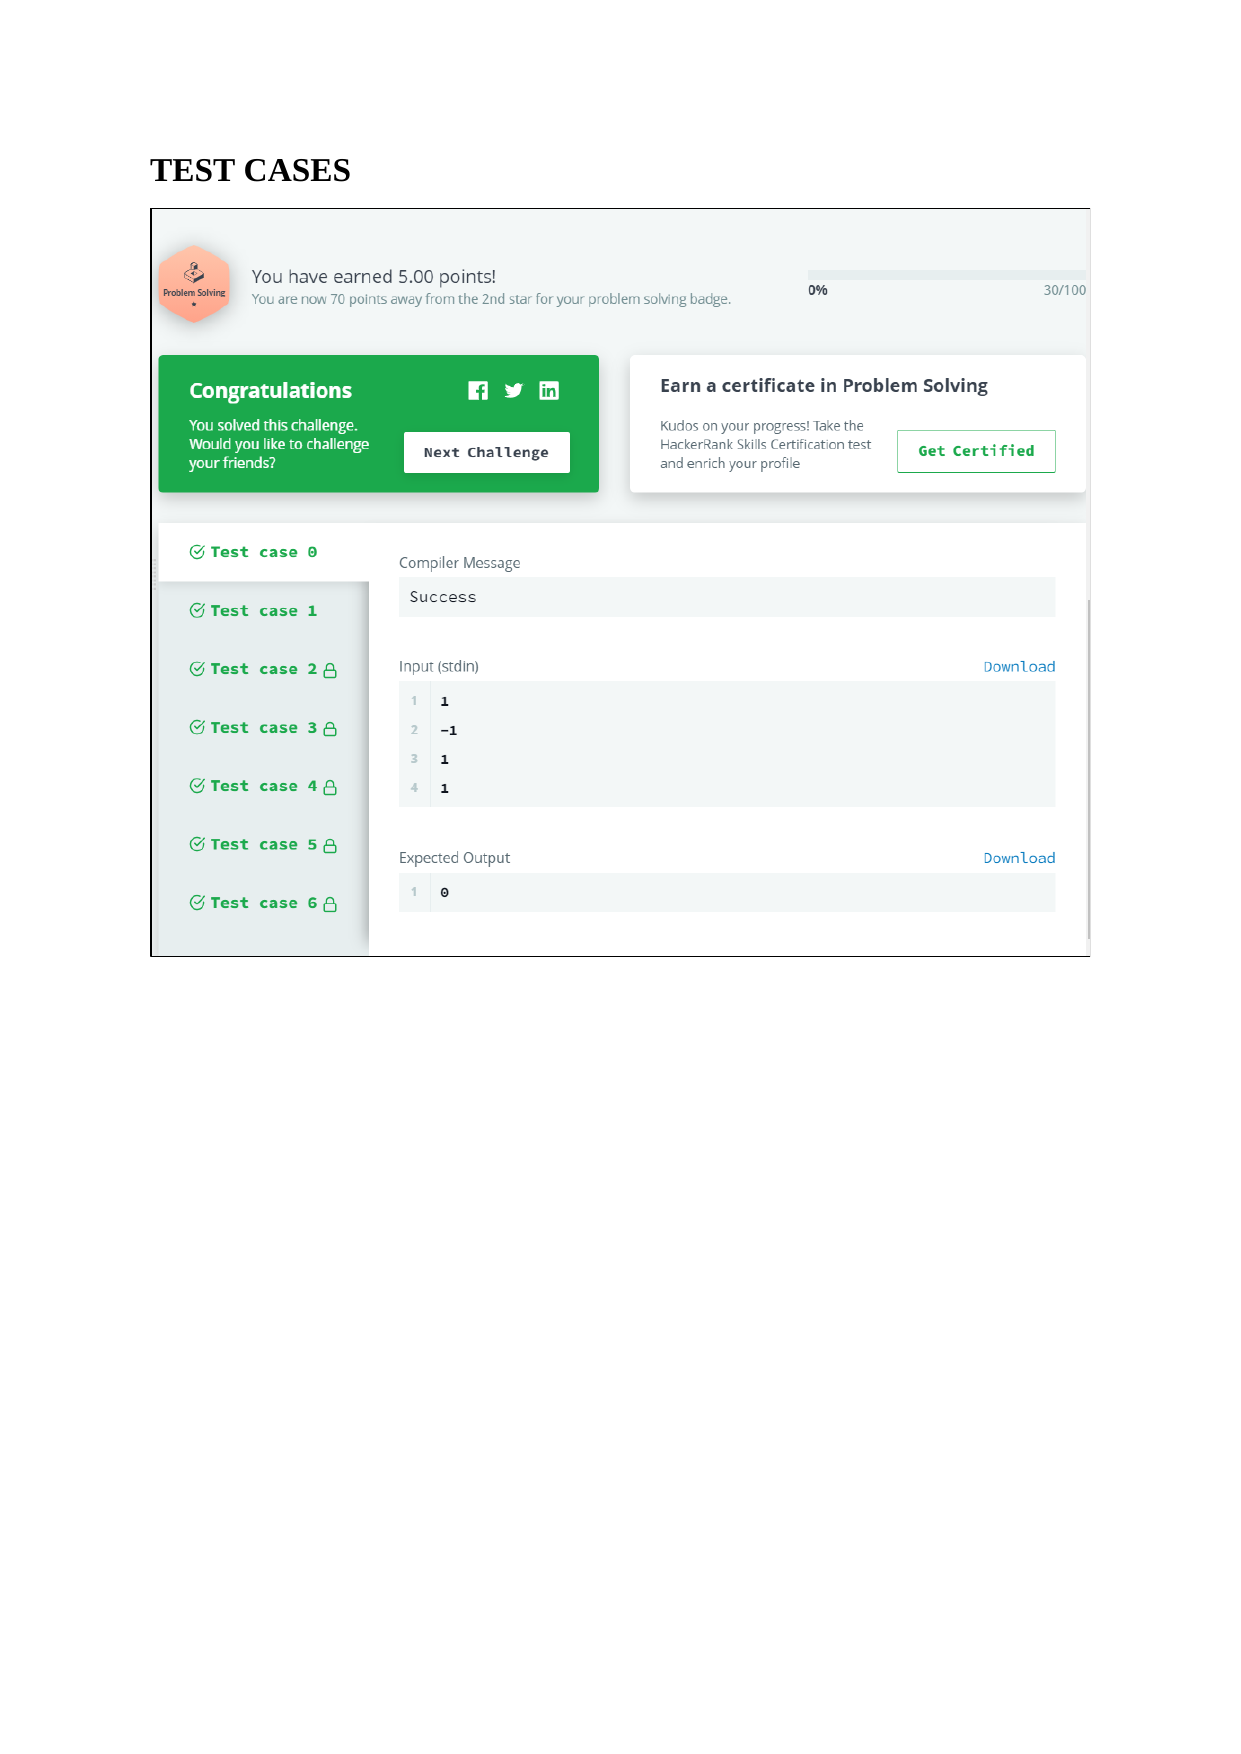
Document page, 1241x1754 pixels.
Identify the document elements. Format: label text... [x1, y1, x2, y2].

picture [150, 208, 1091, 957]
text TEST CASES [150, 150, 1090, 188]
